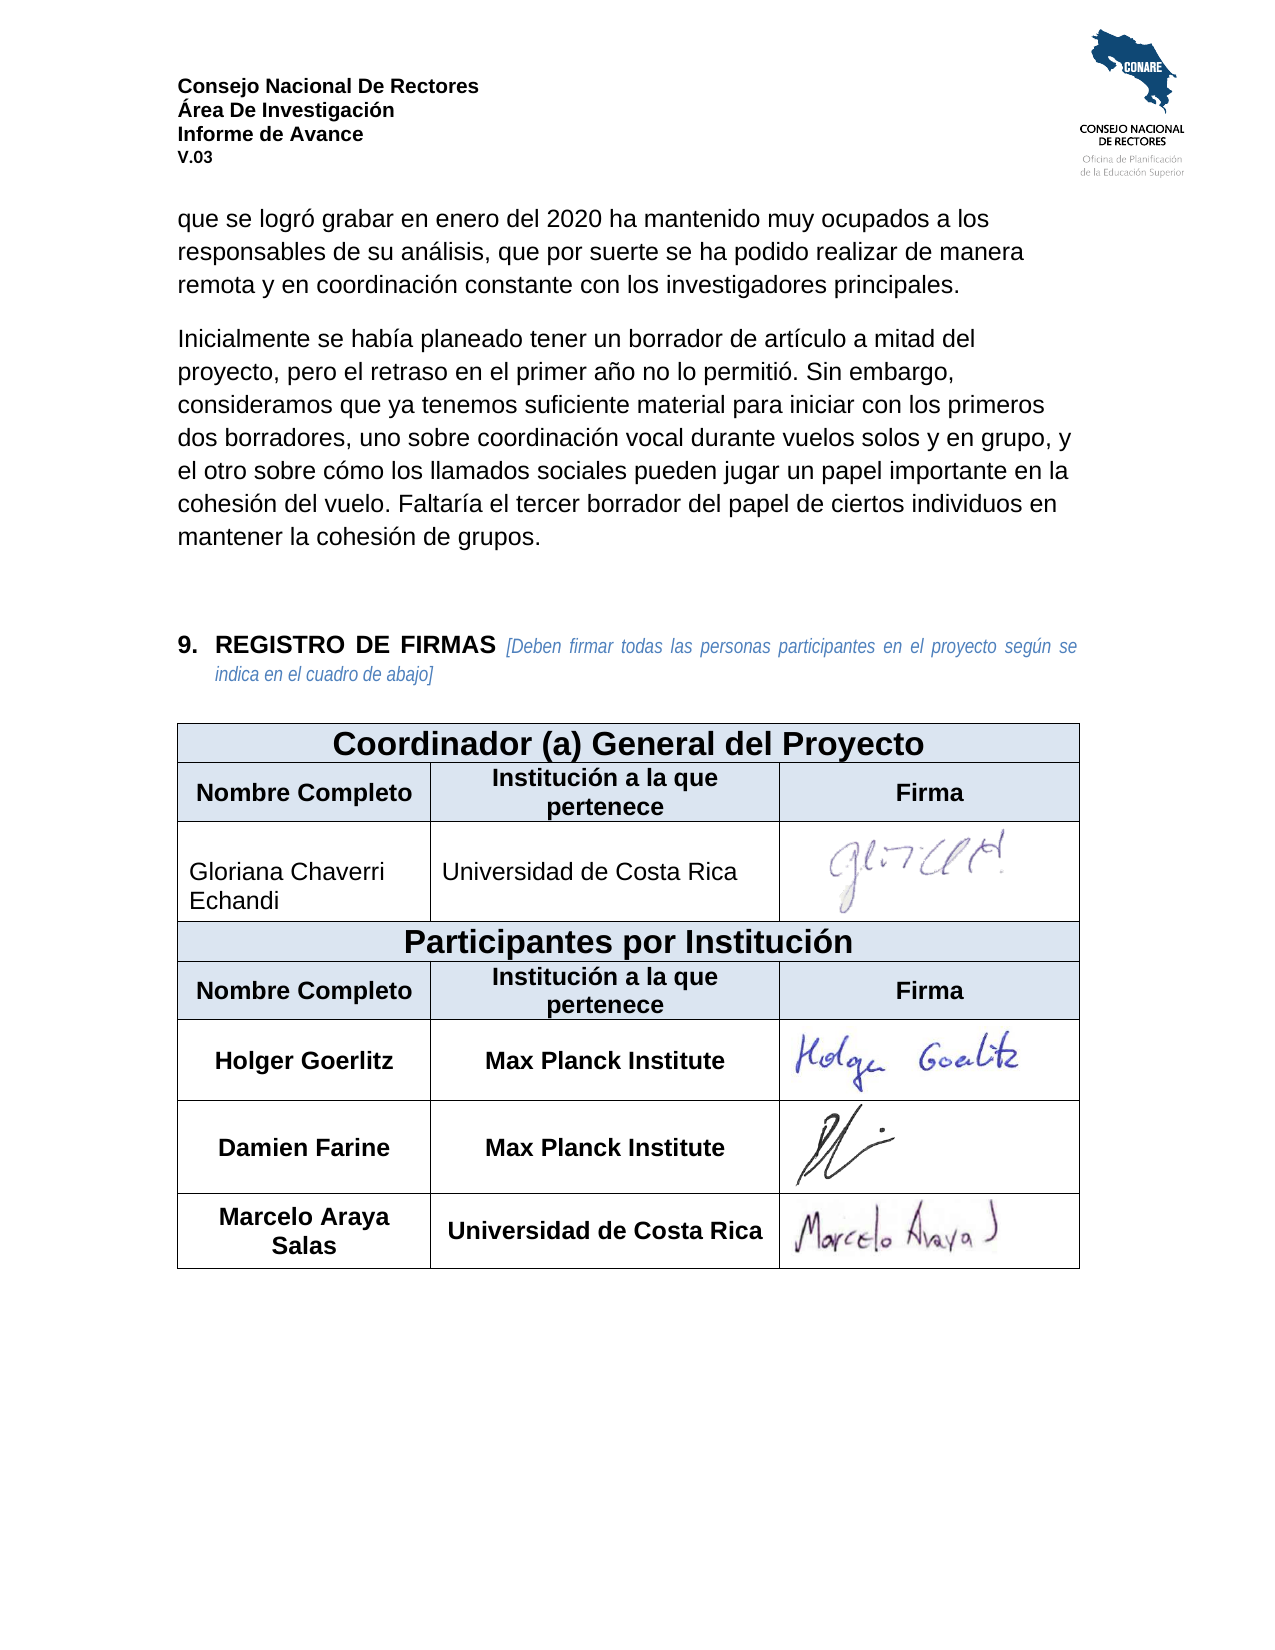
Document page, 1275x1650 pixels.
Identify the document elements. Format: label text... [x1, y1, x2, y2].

picture [824, 820, 1016, 922]
table_cell Universidad de Costa Rica [431, 822, 779, 921]
picture [791, 1101, 899, 1193]
table_cell [780, 1194, 1079, 1267]
table_cell [899, 1101, 1079, 1193]
table_cell [780, 1101, 791, 1193]
picture [791, 1026, 1021, 1094]
table_header Coordinador (a) General del Proyecto [178, 724, 1079, 762]
table_cell Damien Farine [178, 1101, 430, 1193]
table_cell Nombre Completo [178, 962, 430, 1019]
list REGISTRO DE FIRMAS [Deben firmar todas las personas participantes en el proyecto según se indica en el cuadro de abajo] [177, 630, 1080, 686]
table_cell [780, 822, 824, 921]
table_cell Institución a la que pertenece [431, 962, 779, 1019]
text Inicialmente se había planeado tener un borrador de artículo a mitad del proyecto, pero el retraso en el primer año no lo permitió. Sin embargo, consideramos que ya tenemos suficiente material para iniciar con los primeros dos borradores, uno sobre coordinación vocal durante vuelos solos y en grupo, y el otro sobre cómo los llamados sociales pueden jugar un papel importante en la cohesión del vuelo. Faltaría el tercer borrador del papel de ciertos individuos en mantener la cohesión de grupos. [177, 324, 1080, 551]
table_cell [1016, 822, 1079, 921]
table_cell Universidad de Costa Rica [431, 1194, 779, 1267]
table_cell Firma [780, 763, 1079, 821]
picture [1080, 29, 1185, 178]
picture [791, 1199, 1002, 1262]
table_cell Nombre Completo [178, 763, 430, 821]
table_cell Marcelo Araya Salas [178, 1194, 430, 1267]
table_cell Institución a la que pertenece [431, 763, 779, 821]
table_cell Max Planck Institute [431, 1101, 779, 1193]
table_cell Max Planck Institute [431, 1020, 779, 1100]
table_cell Participantes por Institución [178, 922, 1079, 961]
table_cell [780, 1020, 1079, 1100]
table_cell Holger Goerlitz [178, 1020, 430, 1100]
table_cell Gloriana Chaverri Echandi [178, 822, 430, 921]
table_cell Firma [780, 962, 1079, 1019]
